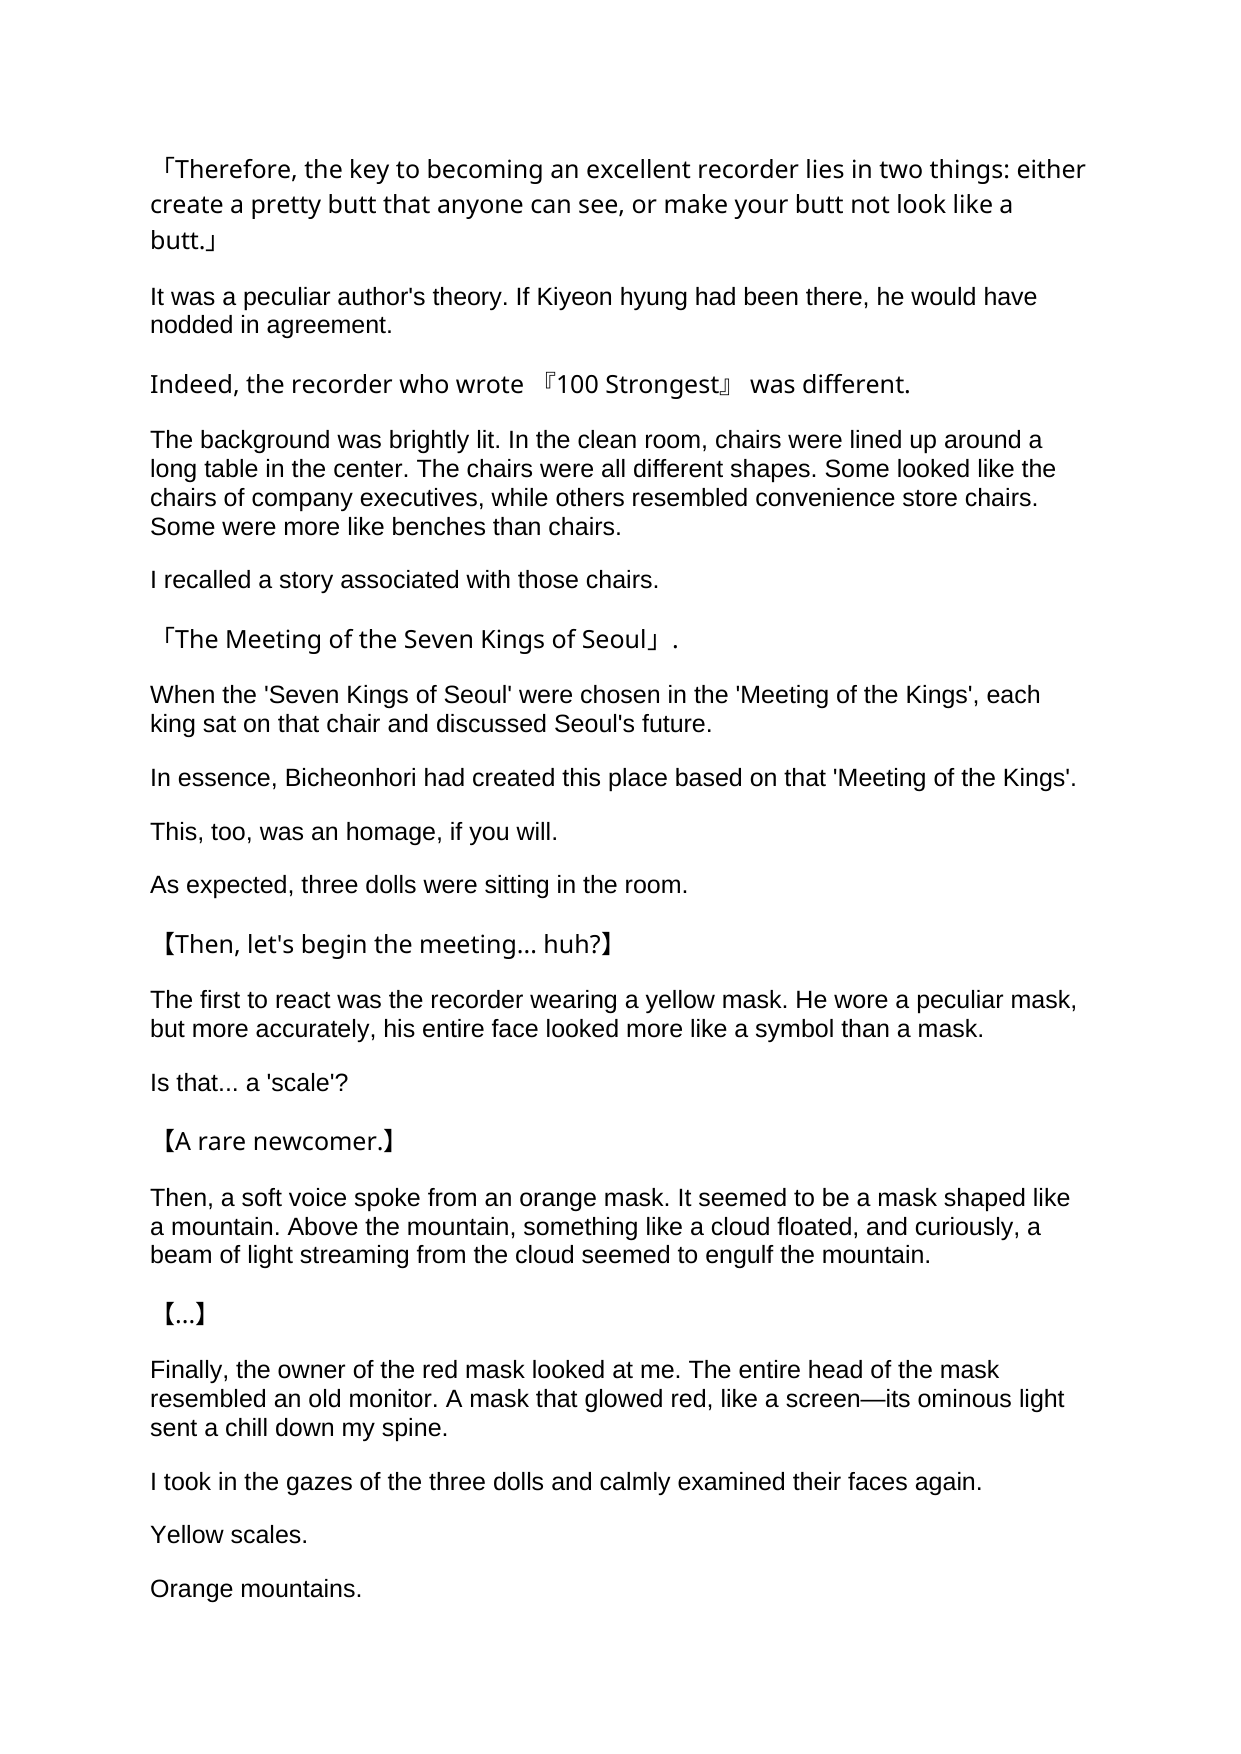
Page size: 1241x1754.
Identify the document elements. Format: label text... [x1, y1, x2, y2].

text 「Therefore, the key to becoming an excellent recorder lies in two things: either create a pretty butt that anyone can see, or make your butt not look like a butt.」 [150, 150, 1090, 257]
text Finally, the owner of the red mask looked at me. The entire head of the mask resembled an old monitor. A mask that glowed red, like a screen—its ominous light sent a chill down my spine. [150, 1355, 1090, 1442]
text 「The Meeting of the Seven Kings of Seoul」. [150, 619, 1090, 655]
text Then, a soft voice spoke from an orange mask. It seemed to be a mask shaped like a mountain. Above the mountain, something like a cloud floated, and curiously, a beam of light streaming from the cloud seemed to engulf the mountain. [150, 1183, 1090, 1269]
text Indeed, the recorder who wrote 『100 Strongest』 was different. [150, 364, 1090, 400]
text The first to react was the recorder wearing a yellow mask. He wore a peculiar mask, but more accurately, his entire face looked more like a symbol than a mask. [150, 985, 1090, 1043]
text This, too, was an homage, if you will. [150, 817, 1090, 845]
text When the 'Seven Kings of Seoul' were chosen in the 'Meeting of the Kings', each king sat on that chair and discussed Seoul's future. [150, 680, 1090, 738]
text I recalled a story associated with those chairs. [150, 565, 1090, 594]
text Is that... a 'scale'? [150, 1068, 1090, 1097]
text 【Then, let's begin the meeting... huh?】 [150, 924, 1090, 960]
text Yellow scales. [150, 1520, 1090, 1549]
text The background was brightly lit. In the clean room, chairs were lined up around a long table in the center. The chairs were all different shapes. Some looked like the chairs of company executives, while others resembled convenience store chairs. Some were more like benches than chairs. [150, 425, 1090, 540]
text 【A rare newcomer.】 [150, 1122, 1090, 1158]
text As expected, three dolls were sitting in the room. [150, 870, 1090, 899]
text In essence, Bicheonhori had created this place based on that 'Meeting of the Kings'. [150, 763, 1090, 792]
text I took in the gazes of the three dolls and calmly examined their faces again. [150, 1467, 1090, 1495]
text It was a peculiar author's theory. If Kiyeon hyung had been there, he would have nodded in agreement. [150, 282, 1090, 339]
text 【...】 [150, 1294, 1090, 1330]
text Orange mountains. [150, 1574, 1090, 1603]
